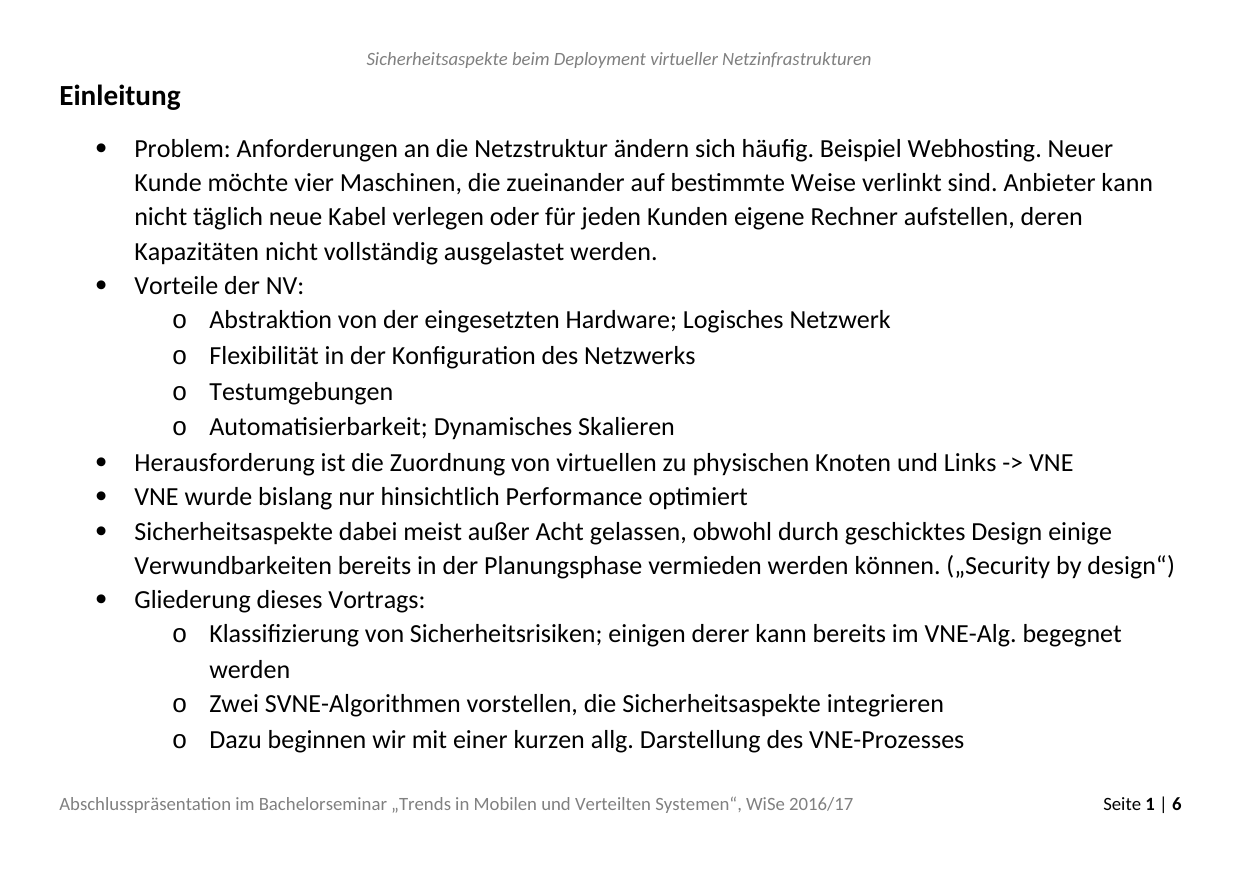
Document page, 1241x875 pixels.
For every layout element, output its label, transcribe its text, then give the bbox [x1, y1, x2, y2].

list Vorteile der NV: [97, 269, 1181, 301]
list Problem: Anforderungen an die Netzstruktur ändern sich häufig. Beispiel Webhosting. Neuer Kunde möchte vier Maschinen, die zueinander auf bestimmte Weise verlinkt sind. Anbieter kann nicht täglich neue Kabel verlegen oder für jeden Kunden eigene Rechner aufstellen, deren Kapazitäten nicht vollständig ausgelastet werden. [97, 132, 1181, 266]
list Automatisierbarkeit; Dynamisches Skalieren [172, 410, 1181, 443]
list Gliederung dieses Vortrags: [97, 583, 1181, 615]
list Flexibilität in der Konfiguration des Netzwerks [172, 339, 1181, 372]
list VNE wurde bislang nur hinsichtlich Performance optimiert [97, 480, 1181, 512]
list Sicherheitsaspekte dabei meist außer Acht gelassen, obwohl durch geschicktes Design einige Verwundbarkeiten bereits in der Planungsphase vermieden werden können. („Security by design“) [97, 515, 1181, 581]
list Klassifizierung von Sicherheitsrisiken; einigen derer kann bereits im VNE-Alg. begegnet werden [172, 617, 1181, 685]
list Zwei SVNE-Algorithmen vorstellen, die Sicherheitsaspekte integrieren [172, 687, 1181, 721]
list Testumgebungen [172, 375, 1181, 408]
list Herausforderung ist die Zuordnung von virtuellen zu physischen Knoten und Links -> VNE [97, 446, 1181, 478]
list Abstraktion von der eingesetzten Hardware; Logisches Netzwerk [172, 303, 1181, 336]
text Einleitung [59, 77, 1181, 112]
list Dazu beginnen wir mit einer kurzen allg. Darstellung des VNE-Prozesses [172, 723, 1181, 756]
